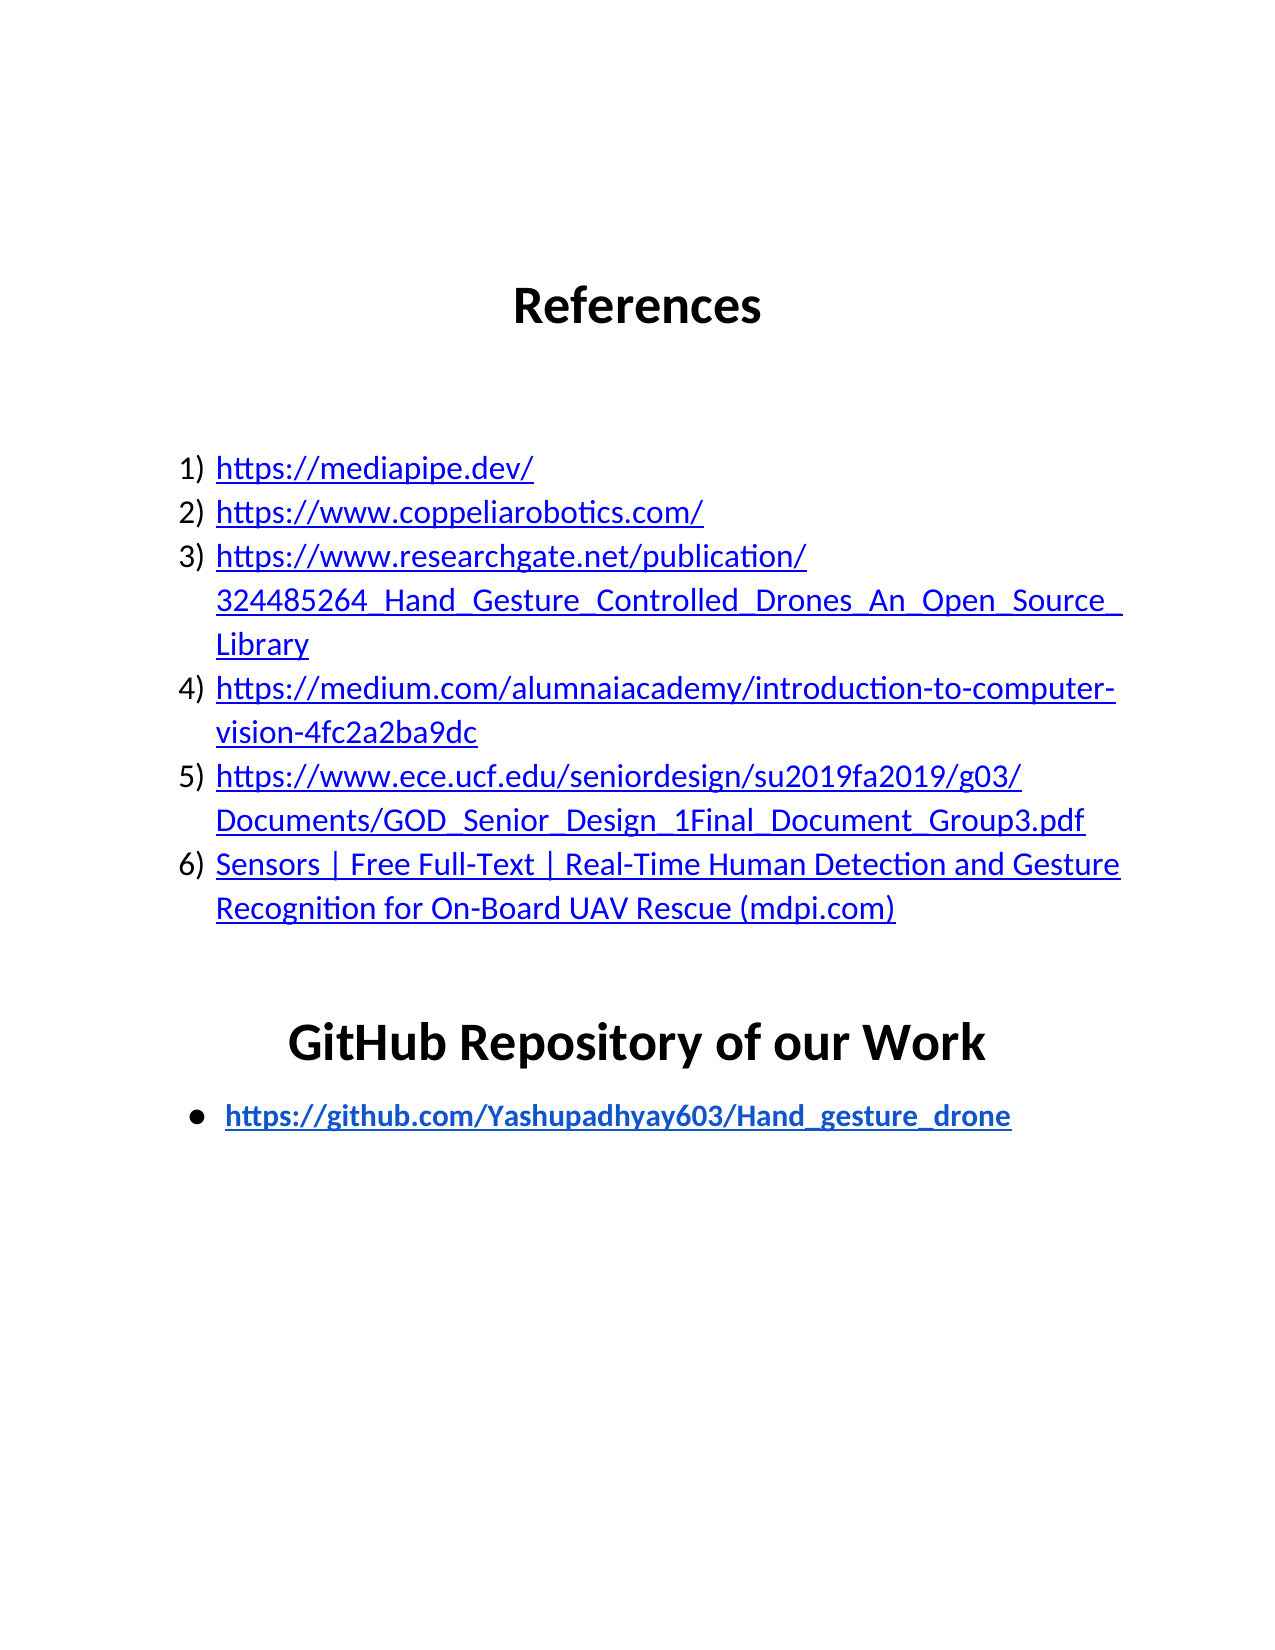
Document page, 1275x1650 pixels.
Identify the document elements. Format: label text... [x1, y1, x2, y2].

list https://medium.com/alumnaiacademy/introduction-to-computer-vision-4fc2a2ba9dc [178, 667, 1125, 752]
list https://www.ece.ucf.edu/seniordesign/su2019fa2019/g03/Documents/GOD_Senior_Design_1Final_Document_Group3.pdf [178, 755, 1125, 840]
list https://www.researchgate.net/publication/324485264_Hand_Gesture_Controlled_Drones_An_Open_Source_Library [178, 535, 1125, 664]
list https://www.coppeliarobotics.com/ [178, 491, 1125, 532]
text References [150, 271, 1125, 337]
list https://github.com/Yashupadhyay603/Hand_gesture_drone [187, 1096, 1125, 1134]
text GitHub Repository of our Work [150, 1008, 1125, 1074]
list Sensors | Free Full-Text | Real-Time Human Detection and Gesture Recognition for On-Board UAV Rescue (mdpi.com) [178, 843, 1125, 928]
list https://mediapipe.dev/ [178, 447, 1125, 488]
